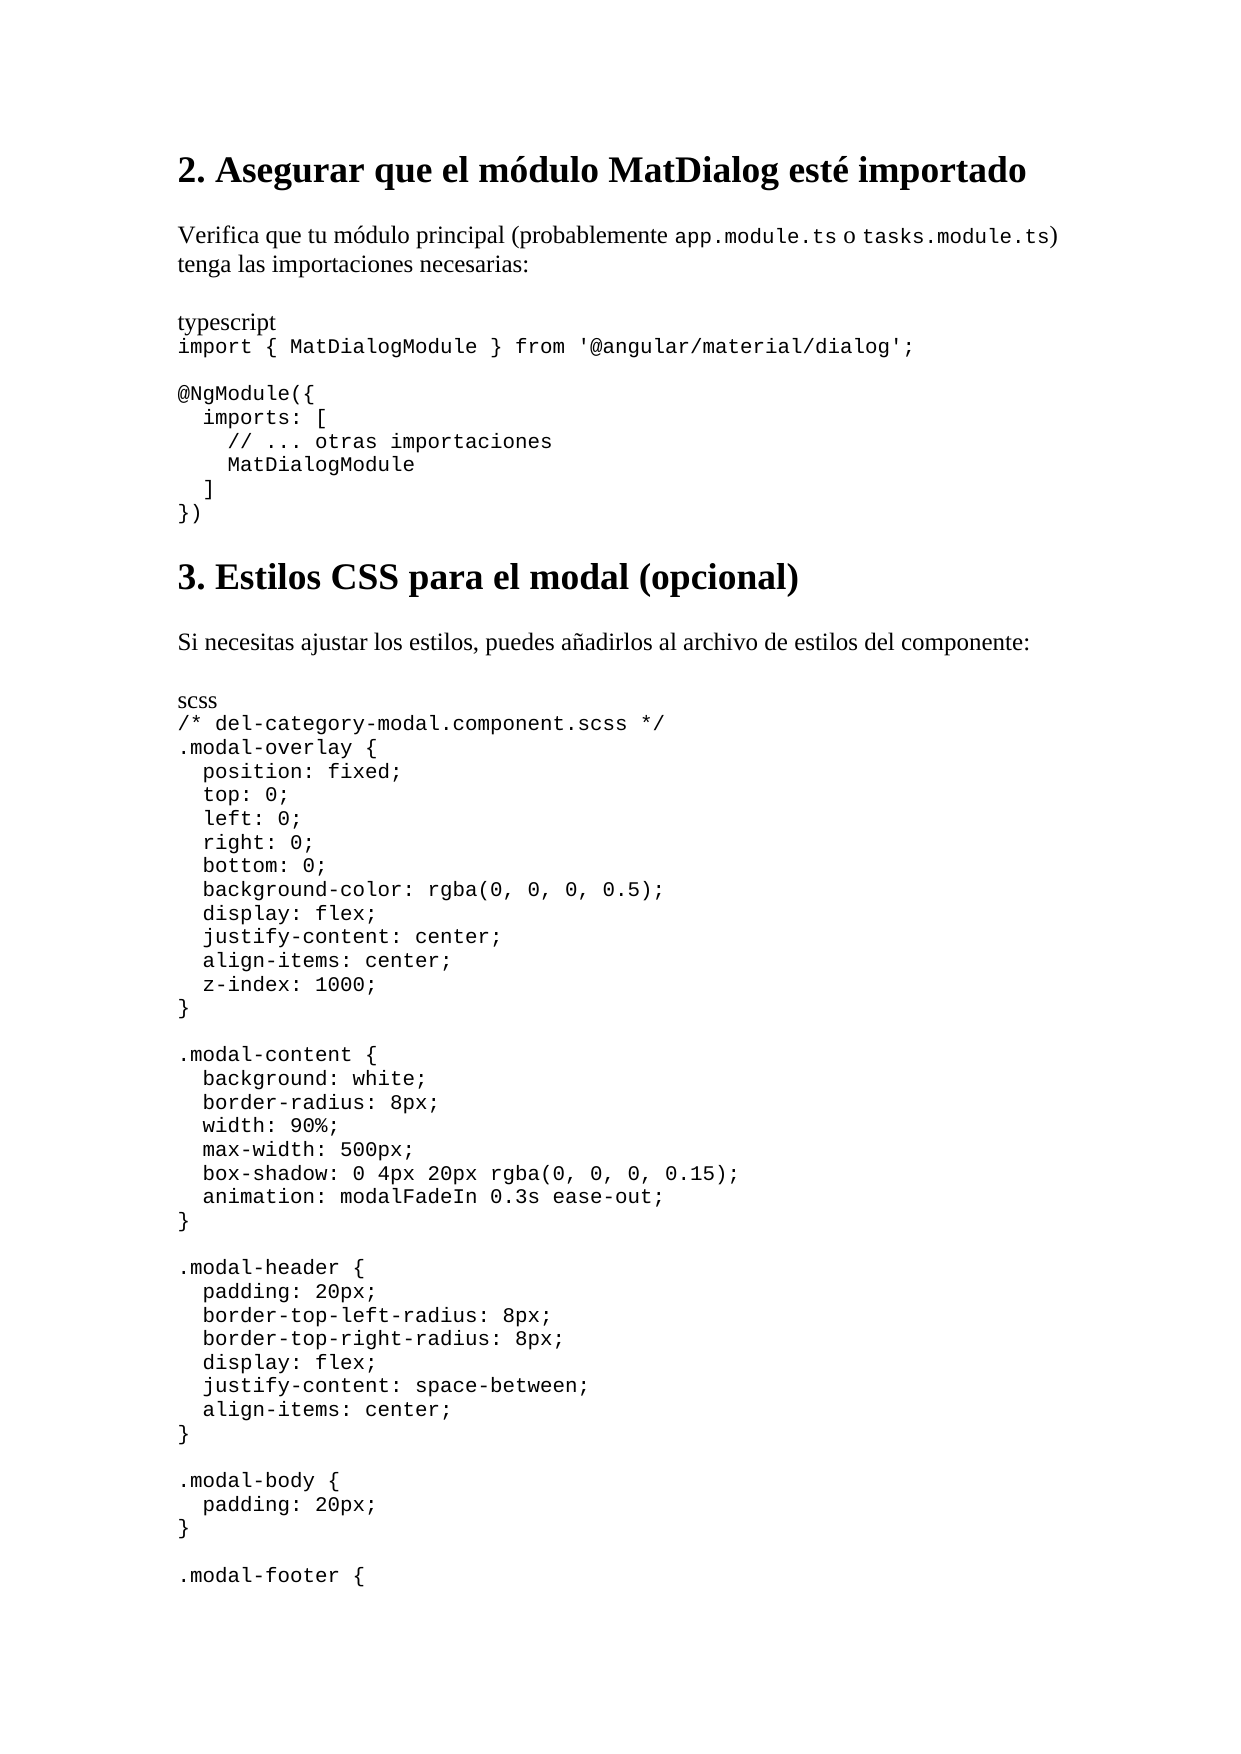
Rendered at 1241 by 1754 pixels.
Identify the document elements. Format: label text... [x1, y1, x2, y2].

text } [177, 1517, 1063, 1541]
text align-items: center; [177, 1399, 1063, 1423]
text position: fixed; [177, 761, 1063, 784]
text right: 0; [177, 832, 1063, 855]
text // ... otras importaciones [177, 431, 1063, 454]
text border-top-right-radius: 8px; [177, 1328, 1063, 1352]
text .modal-header { [177, 1257, 1063, 1281]
text .modal-overlay { [177, 737, 1063, 761]
text border-radius: 8px; [177, 1092, 1063, 1115]
text animation: modalFadeIn 0.3s ease-out; [177, 1186, 1063, 1210]
text .modal-footer { [177, 1565, 1063, 1588]
text @NgModule({ [177, 383, 1063, 407]
text } [177, 997, 1063, 1021]
text .modal-body { [177, 1470, 1063, 1494]
text } [177, 1210, 1063, 1234]
text background: white; [177, 1068, 1063, 1092]
text Si necesitas ajustar los estilos, puedes añadirlos al archivo de estilos del componente: [177, 627, 1063, 656]
text display: flex; [177, 1352, 1063, 1376]
text max-width: 500px; [177, 1139, 1063, 1163]
text left: 0; [177, 808, 1063, 832]
text /* del-category-modal.component.scss */ [177, 713, 1063, 737]
text imports: [ [177, 407, 1063, 431]
text import { MatDialogModule } from '@angular/material/dialog'; [177, 336, 1063, 360]
text padding: 20px; [177, 1494, 1063, 1517]
text width: 90%; [177, 1115, 1063, 1139]
text top: 0; [177, 784, 1063, 808]
text } [177, 1423, 1063, 1446]
text MatDialogModule [177, 454, 1063, 478]
text border-top-left-radius: 8px; [177, 1304, 1063, 1328]
text justify-content: center; [177, 926, 1063, 950]
text display: flex; [177, 903, 1063, 926]
text align-items: center; [177, 950, 1063, 973]
text typescript [177, 307, 1063, 336]
text padding: 20px; [177, 1281, 1063, 1304]
text Verifica que tu módulo principal (probablemente app.module.ts o tasks.module.ts) tenga las importaciones necesarias: [177, 220, 1063, 278]
text .modal-content { [177, 1044, 1063, 1068]
text ] [177, 478, 1063, 502]
text 3. Estilos CSS para el modal (opcional) [177, 554, 1063, 598]
text 2. Asegurar que el módulo MatDialog esté importado [177, 148, 1063, 191]
text background-color: rgba(0, 0, 0, 0.5); [177, 879, 1063, 903]
text box-shadow: 0 4px 20px rgba(0, 0, 0, 0.15); [177, 1163, 1063, 1186]
text justify-content: space-between; [177, 1376, 1063, 1399]
text scss [177, 685, 1063, 713]
text z-index: 1000; [177, 973, 1063, 997]
text bottom: 0; [177, 855, 1063, 879]
text }) [177, 502, 1063, 525]
